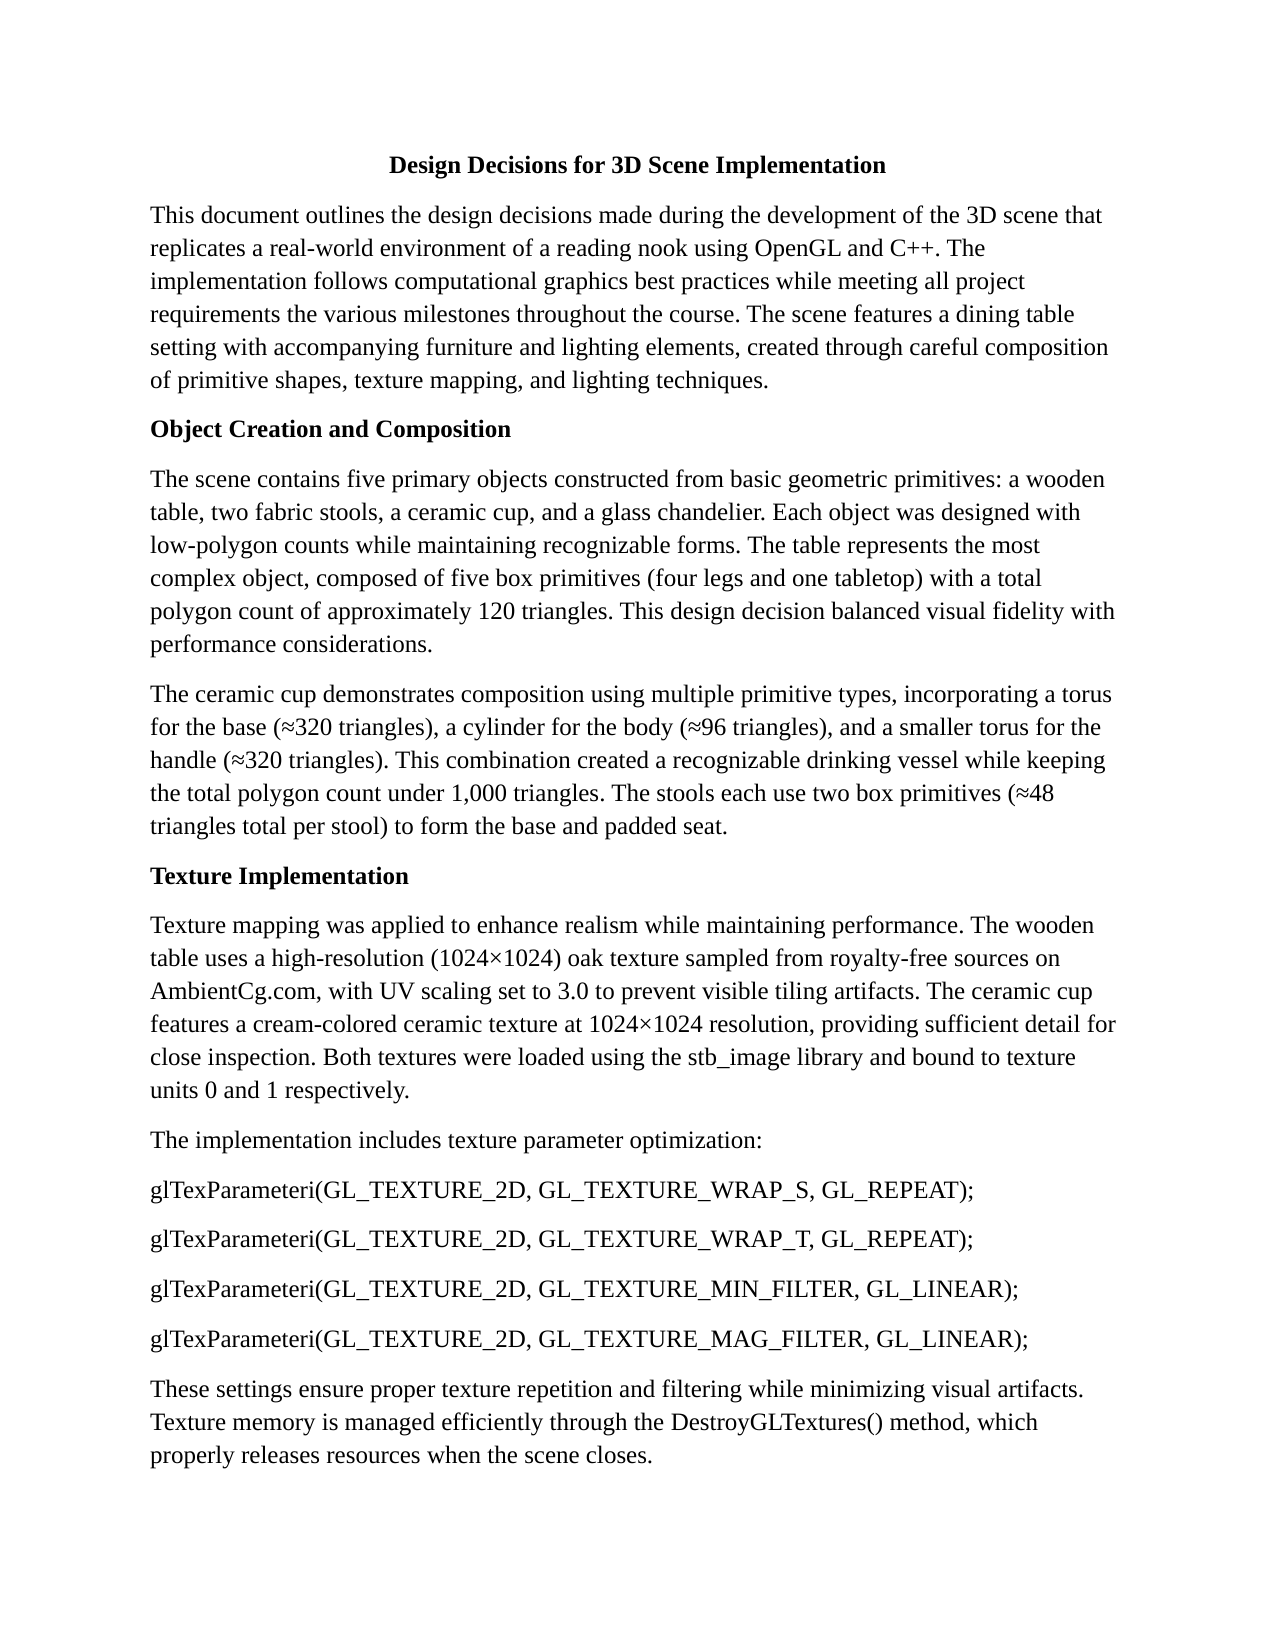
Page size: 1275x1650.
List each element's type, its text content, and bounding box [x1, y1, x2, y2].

text The implementation includes texture parameter optimization: [150, 1125, 1125, 1154]
text Design Decisions for 3D Scene Implementation [150, 150, 1125, 179]
text Object Creation and Composition [150, 414, 1125, 443]
text Texture mapping was applied to enhance realism while maintaining performance. The wooden table uses a high-resolution (1024×1024) oak texture sampled from royalty-free sources on AmbientCg.com, with UV scaling set to 3.0 to prevent visible tiling artifacts. The ceramic cup features a cream-colored ceramic texture at 1024×1024 resolution, providing sufficient detail for close inspection. Both textures were loaded using the stb_image library and bound to texture units 0 and 1 respectively. [150, 910, 1125, 1104]
text This document outlines the design decisions made during the development of the 3D scene that replicates a real-world environment of a reading nook using OpenGL and C++. The implementation follows computational graphics best practices while meeting all project requirements the various milestones throughout the course. The scene features a dining table setting with accompanying furniture and lighting elements, created through careful composition of primitive shapes, texture mapping, and lighting techniques. [150, 200, 1125, 393]
text glTexParameteri(GL_TEXTURE_2D, GL_TEXTURE_MIN_FILTER, GL_LINEAR); [150, 1274, 1125, 1303]
text glTexParameteri(GL_TEXTURE_2D, GL_TEXTURE_WRAP_S, GL_REPEAT); [150, 1175, 1125, 1204]
text Texture Implementation [150, 861, 1125, 889]
text These settings ensure proper texture repetition and filtering while minimizing visual artifacts. Texture memory is managed efficiently through the DestroyGLTextures() method, which properly releases resources when the scene closes. [150, 1374, 1125, 1468]
text The scene contains five primary objects constructed from basic geometric primitives: a wooden table, two fabric stools, a ceramic cup, and a glass chandelier. Each object was designed with low-polygon counts while maintaining recognizable forms. The table represents the most complex object, composed of five box primitives (four legs and one tabletop) with a total polygon count of approximately 120 triangles. This design decision balanced visual fidelity with performance considerations. [150, 464, 1125, 658]
text glTexParameteri(GL_TEXTURE_2D, GL_TEXTURE_WRAP_T, GL_REPEAT); [150, 1224, 1125, 1253]
text The ceramic cup demonstrates composition using multiple primitive types, incorporating a torus for the base (≈320 triangles), a cylinder for the body (≈96 triangles), and a smaller torus for the handle (≈320 triangles). This combination created a recognizable drinking vessel while keeping the total polygon count under 1,000 triangles. The stools each use two box primitives (≈48 triangles total per stool) to form the base and padded seat. [150, 679, 1125, 840]
text glTexParameteri(GL_TEXTURE_2D, GL_TEXTURE_MAG_FILTER, GL_LINEAR); [150, 1324, 1125, 1353]
